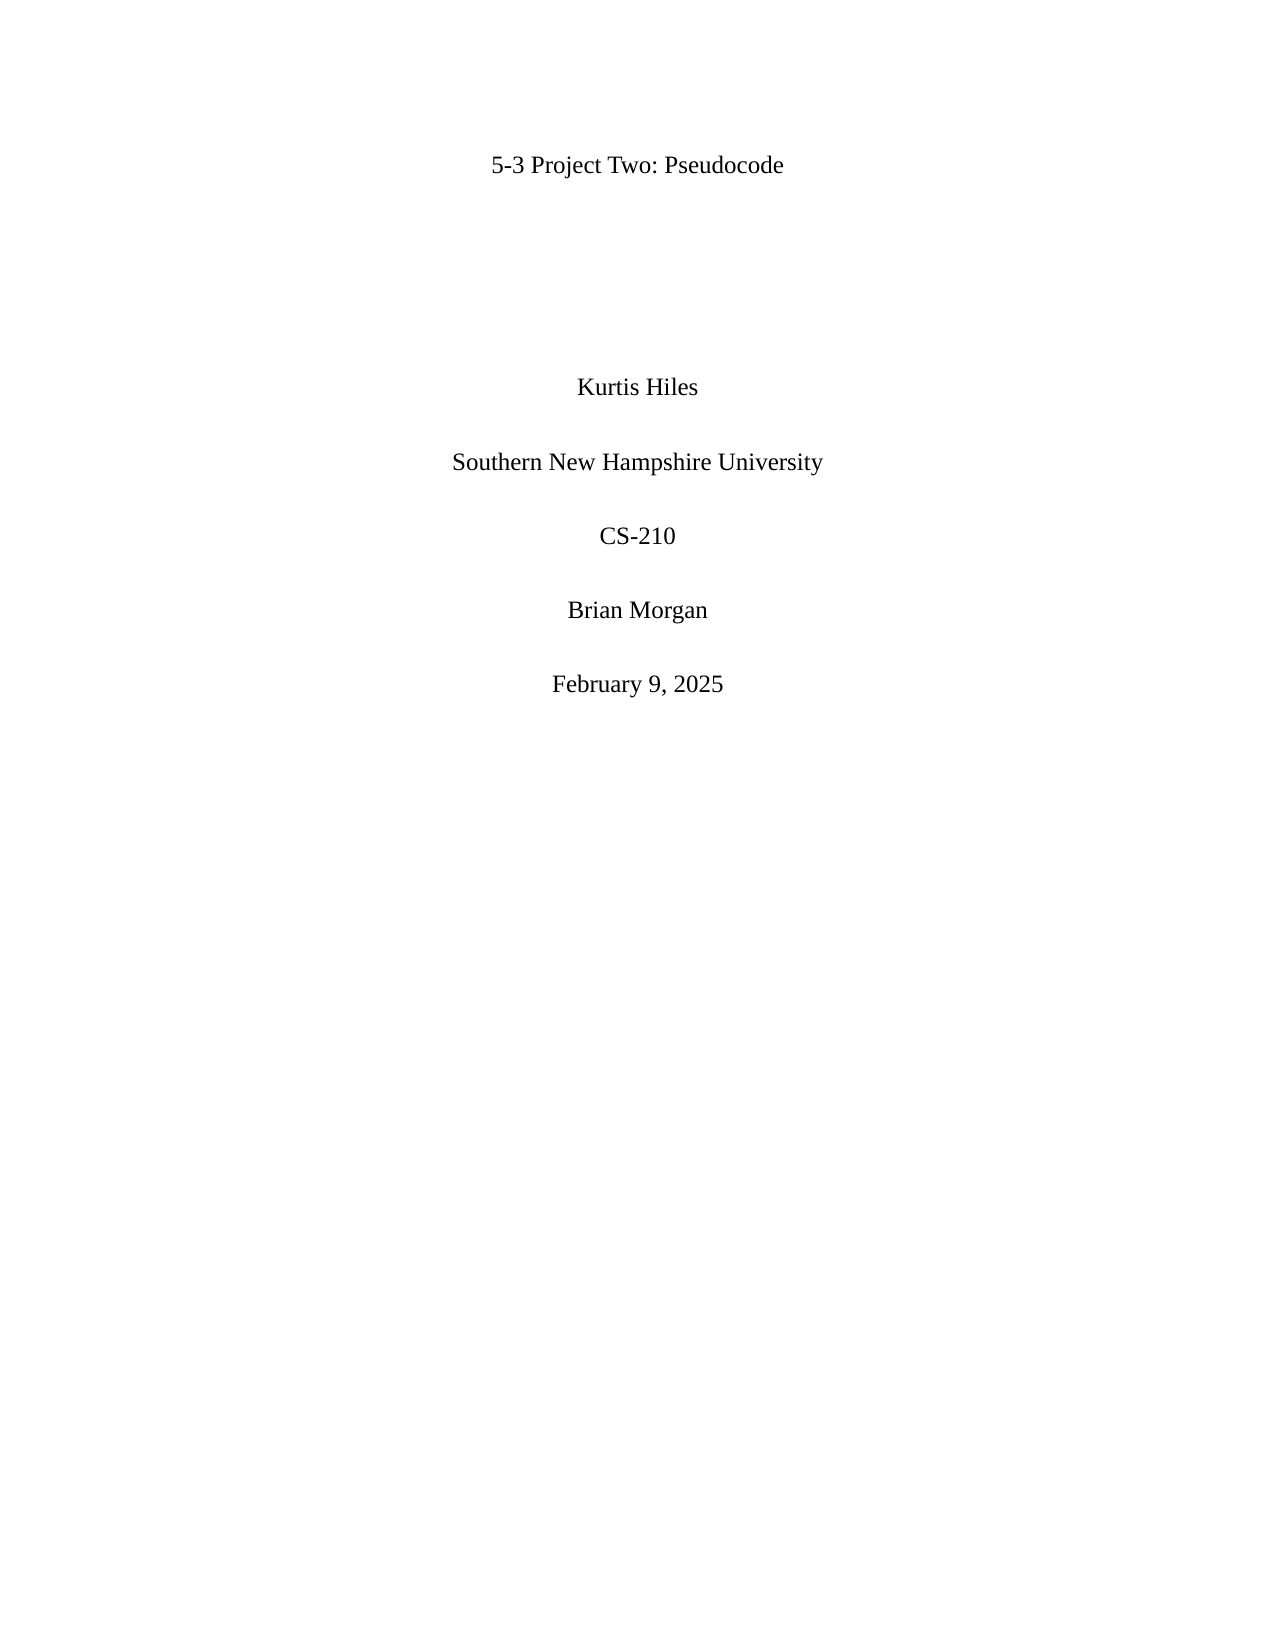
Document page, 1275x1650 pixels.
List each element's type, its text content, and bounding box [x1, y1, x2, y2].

text February 9, 2025 [150, 669, 1125, 698]
text CS-210 [150, 521, 1125, 549]
text Brian Morgan [150, 595, 1125, 624]
text Southern New Hampshire University [150, 447, 1125, 475]
text 5-3 Project Two: Pseudocode [150, 150, 1125, 179]
text Kurtis Hiles [150, 372, 1125, 401]
